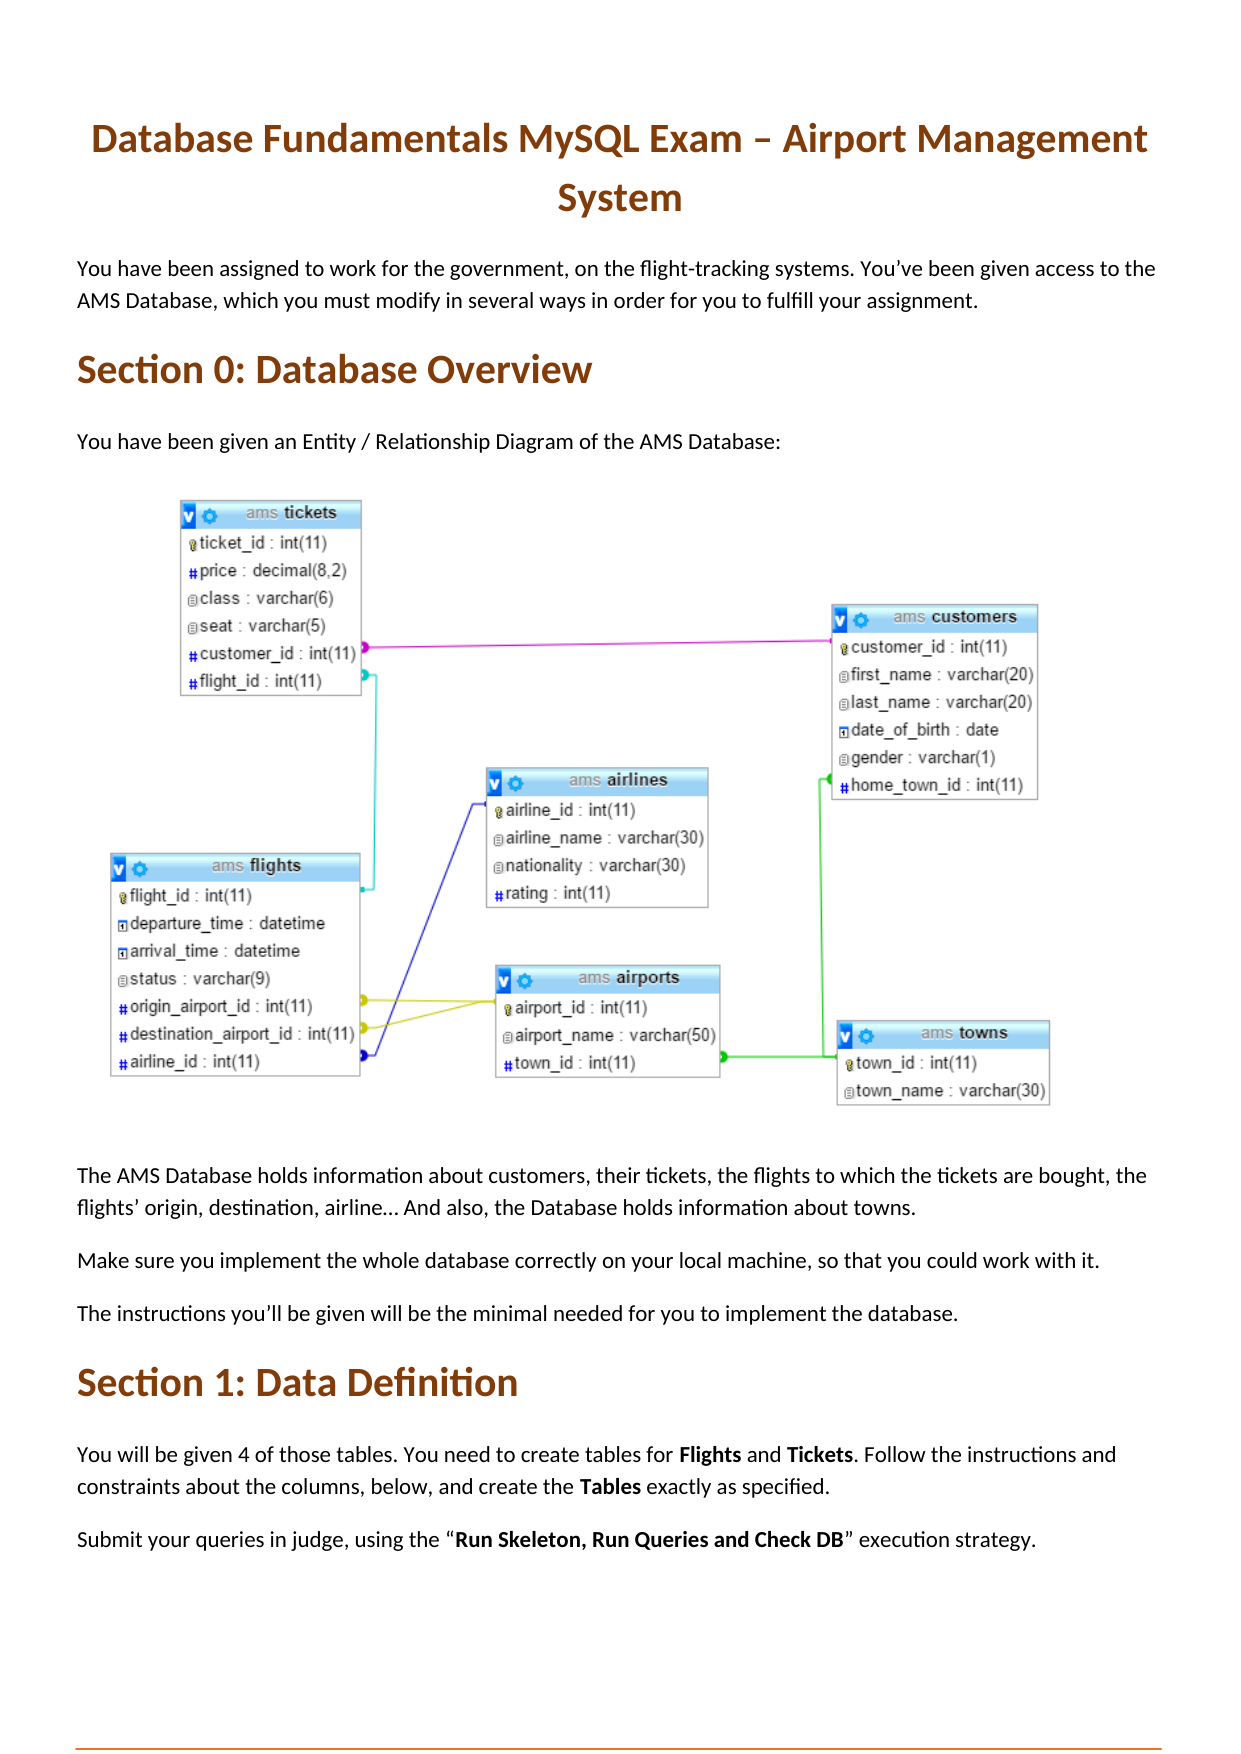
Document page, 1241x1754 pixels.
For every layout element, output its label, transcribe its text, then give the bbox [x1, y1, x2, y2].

text You have been given an Entity / Relationship Diagram of the AMS Database: [77, 427, 1163, 455]
text Make sure you implement the whole database correctly on your local machine, so that you could work with it. [77, 1246, 1163, 1274]
text The AMS Database holds information about customers, their tickets, the flights to which the tickets are bought, the flights’ origin, destination, airline… And also, the Database holds information about towns. [77, 1161, 1163, 1221]
subtitle Section 0: Database Overview [77, 343, 1163, 394]
text You will be given 4 of those tables. You need to create tables for Flights and Tickets. Follow the instructions and constraints about the columns, below, and create the Tables exactly as specified. [77, 1440, 1163, 1500]
picture [76, 479, 1165, 1136]
subtitle Section 1: Data Definition [77, 1356, 1163, 1407]
text Submit your queries in judge, using the “Run Skeleton, Run Queries and Check DB” execution strategy. [77, 1525, 1163, 1553]
text The instructions you’ll be given will be the minimal needed for you to implement the database. [77, 1299, 1163, 1327]
subtitle Database Fundamentals MySQL Exam – Airport Management System [77, 112, 1163, 221]
text You have been assigned to work for the government, on the flight-tracking systems. You’ve been given access to the AMS Database, which you must modify in several ways in order for you to fulfill your assignment. [77, 254, 1163, 314]
